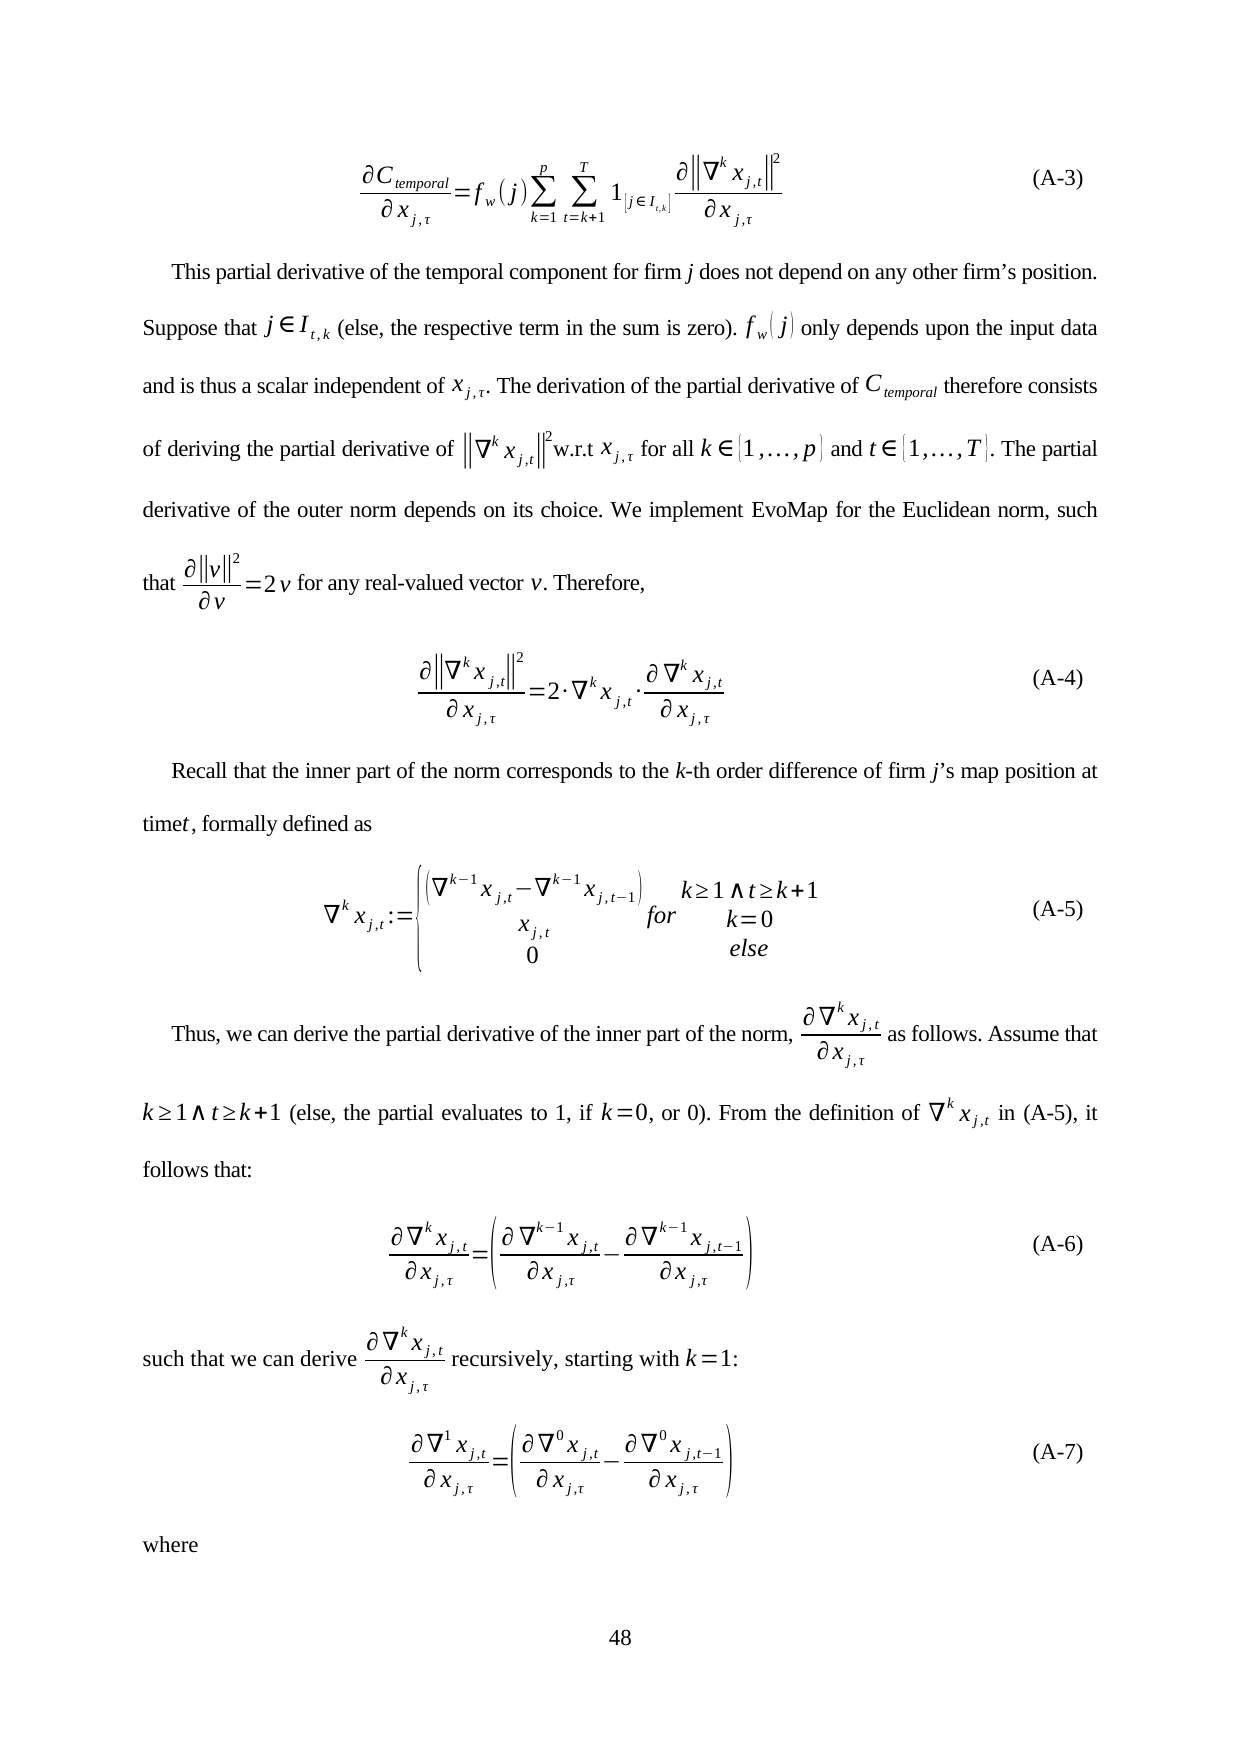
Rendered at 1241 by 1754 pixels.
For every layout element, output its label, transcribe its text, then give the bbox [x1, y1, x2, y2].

text Thus, we can derive the partial derivative of the inner part of the norm, as follows. Assume that (else, the partial evaluates to 1, if , or 0). From the definition of in (A-5), it follows that: [142, 998, 1098, 1182]
table_header [143, 864, 999, 998]
text This partial derivative of the temporal component for firm j does not depend on any other firm’s position. Suppose that (else, the respective term in the sum is zero). only depends upon the input data and is thus a scalar independent of . The derivation of the partial derivative of therefore consists of deriving the partial derivative of w.r.t for all and . The partial derivative of the outer norm depends on its choice. We implement EvoMap for the Euclidean norm, such that for any real-valued vector . Therefore, [142, 258, 1098, 616]
table_header (A-5) [1000, 864, 1116, 998]
table_header [143, 143, 999, 258]
table_header (A-6) [1000, 1209, 1116, 1324]
text Recall that the inner part of the norm corresponds to the k-th order difference of firm j’s map position at time, formally defined as [142, 757, 1098, 837]
table_header (A-3) [1000, 143, 1116, 258]
table_header [143, 1209, 999, 1324]
table_header (A-4) [1000, 642, 1116, 757]
text such that we can derive recursively, starting with : [142, 1324, 1098, 1394]
text where [142, 1531, 1098, 1558]
table_header (A-7) [1000, 1416, 1116, 1531]
table_header [143, 642, 999, 757]
table_header [143, 1416, 999, 1531]
